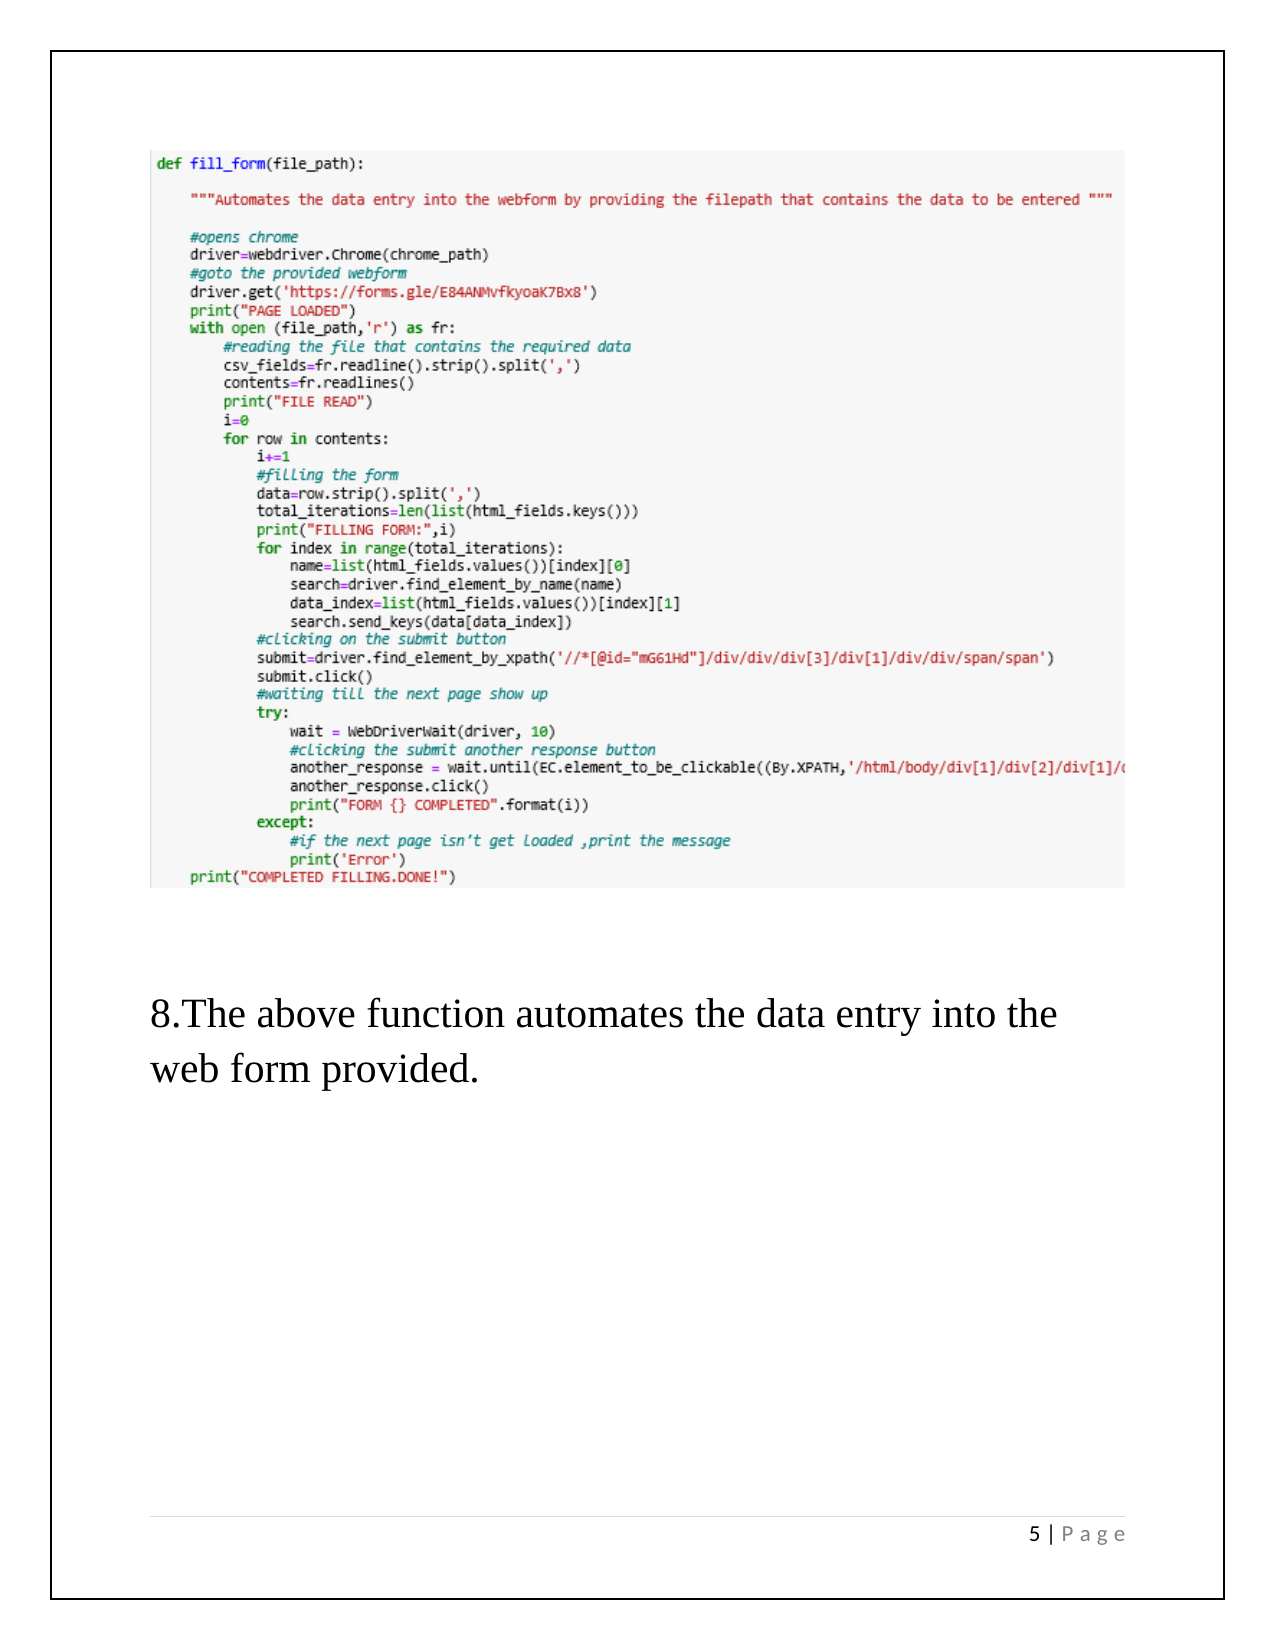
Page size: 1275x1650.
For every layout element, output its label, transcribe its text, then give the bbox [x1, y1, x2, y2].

text 8.The above function automates the data entry into the web form provided. [150, 989, 1125, 1092]
